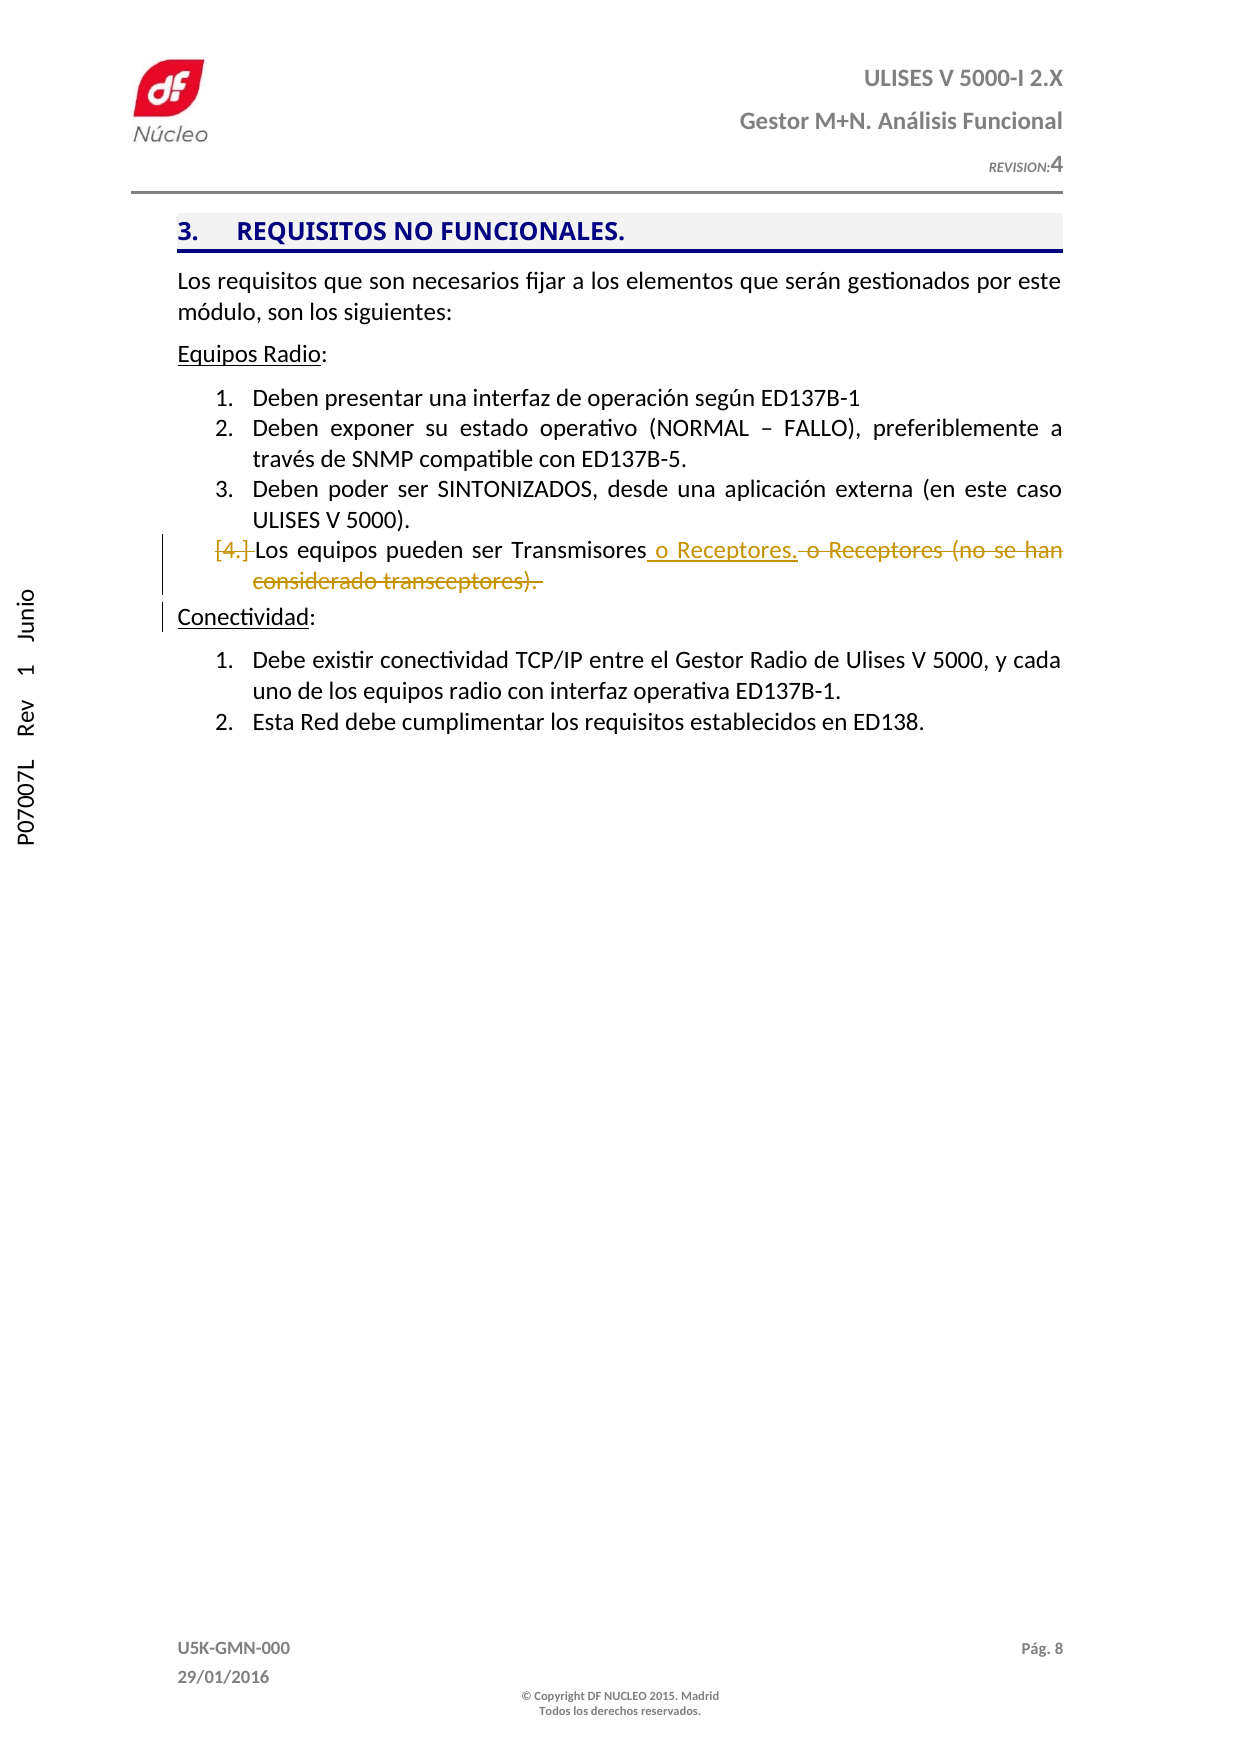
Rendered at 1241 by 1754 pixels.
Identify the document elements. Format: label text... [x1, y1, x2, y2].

list Deben poder ser SINTONIZADOS, desde una aplicación externa (en este caso ULISES V 5000). [215, 473, 1063, 534]
list Deben presentar una interfaz de operación según ED137B-1 [215, 382, 1063, 412]
subtitle Requisitos No Funcionales. [177, 213, 1063, 249]
text Conectividad: [177, 602, 1063, 632]
text Los requisitos que son necesarios fijar a los elementos que serán gestionados por este módulo, son los siguientes: [177, 265, 1063, 326]
text Equipos Radio: [177, 339, 1063, 369]
picture [131, 55, 209, 146]
list Los equipos pueden ser Transmisores [215, 534, 1063, 595]
list Deben exponer su estado operativo (NORMAL – FALLO), preferiblemente a través de SNMP compatible con ED137B-5. [215, 412, 1063, 473]
list Debe existir conectividad TCP/IP entre el Gestor Radio de Ulises V 5000, y cada uno de los equipos radio con interfaz operativa ED137B-1. [215, 644, 1063, 706]
list Esta Red debe cumplimentar los requisitos establecidos en ED138. [215, 706, 1063, 736]
